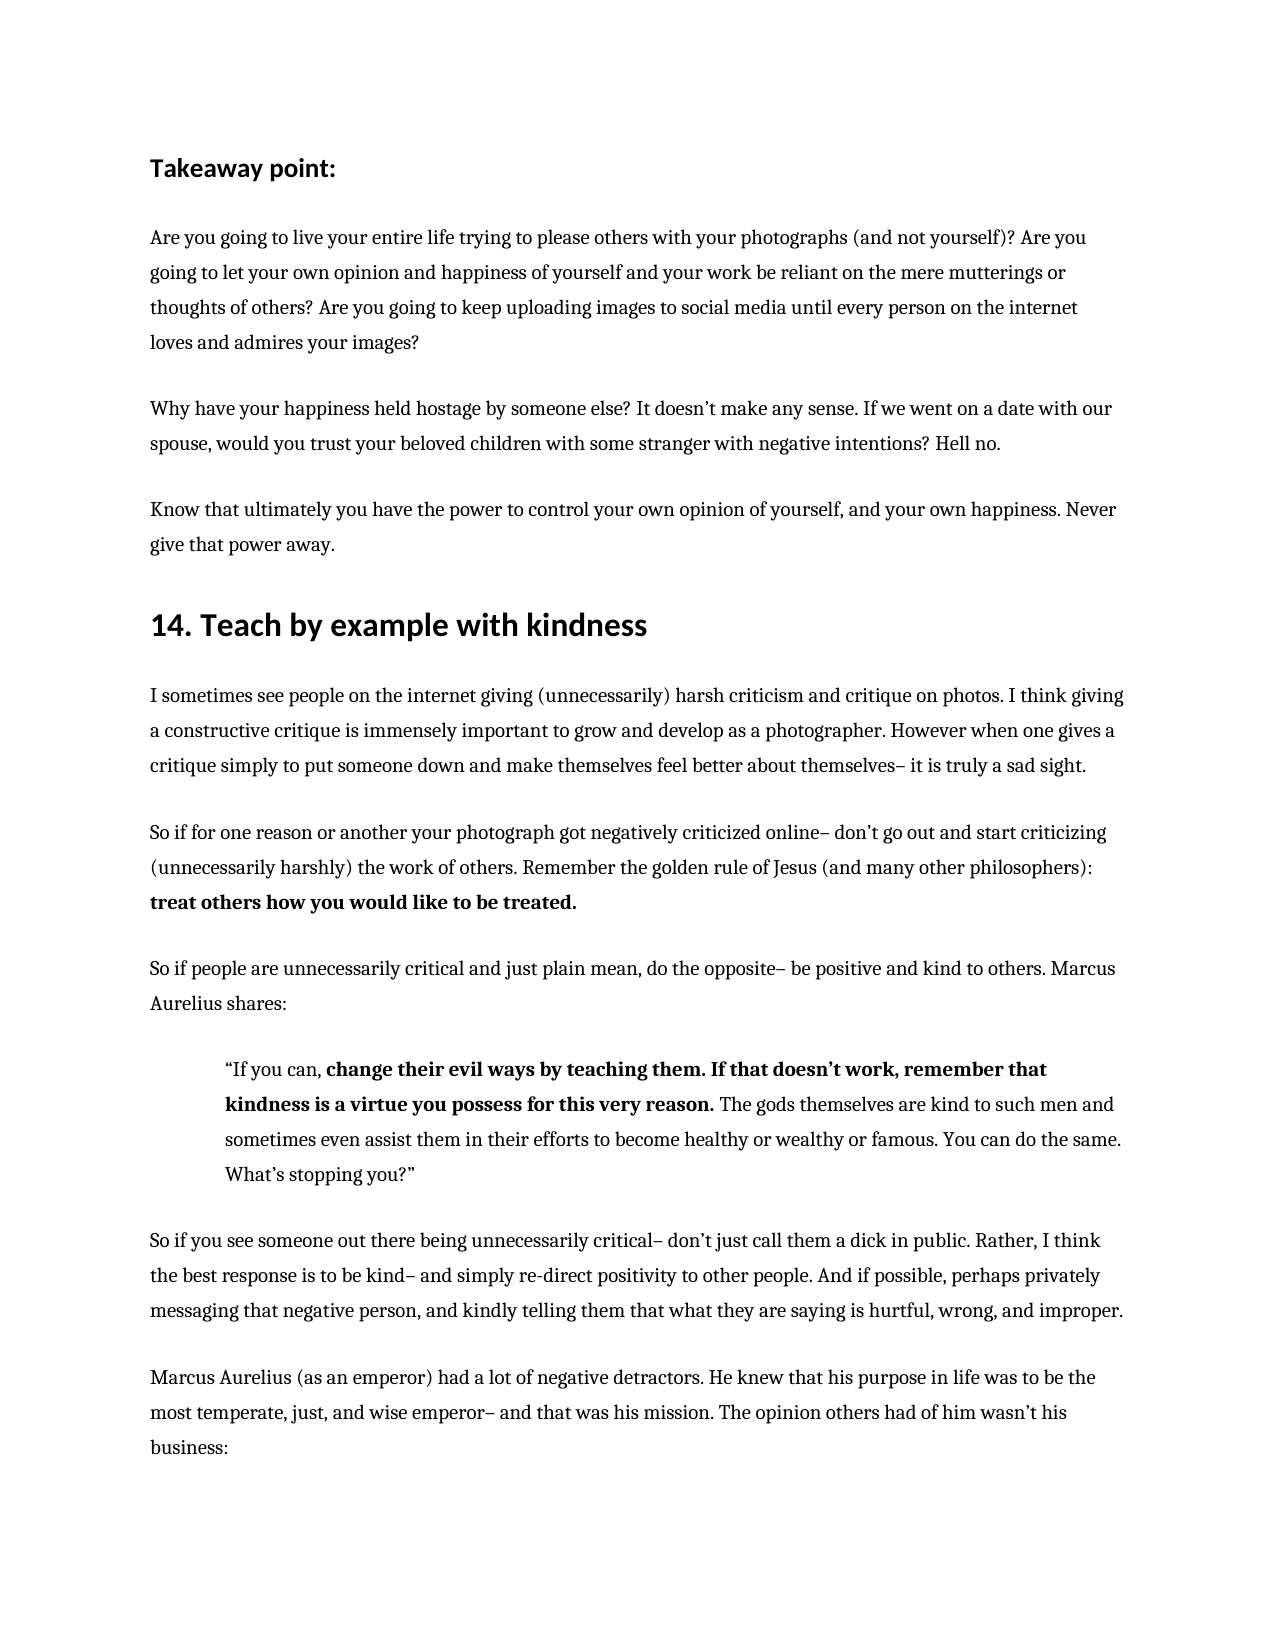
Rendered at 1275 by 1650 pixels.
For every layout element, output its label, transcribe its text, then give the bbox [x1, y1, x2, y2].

subtitle Takeaway point: [150, 150, 1125, 185]
text Why have your happiness held hostage by someone else? It doesn’t make any sense. If we went on a date with our spouse, would you trust your beloved children with some stranger with negative intentions? Hell no. [150, 387, 1125, 457]
text So if for one reason or another your photograph got negatively criticized online– don’t go out and start criticizing (unnecessarily harshly) the work of others. Remember the golden rule of Jesus (and many other philosophers): treat others how you would like to be treated. [150, 811, 1125, 916]
text “If you can, change their evil ways by teaching them. If that doesn’t work, remember that kindness is a virtue you possess for this very reason. The gods themselves are kind to such men and sometimes even assist them in their efforts to become healthy or wealthy or famous. You can do the same. What’s stopping you?” [225, 1049, 1125, 1189]
text Are you going to live your entire life trying to please others with your photographs (and not yourself)? Are you going to let your own opinion and happiness of yourself and your work be reliant on the mere mutterings or thoughts of others? Are you going to keep uploading images to social media until every person on the internet loves and admires your images? [150, 216, 1125, 356]
text I sometimes see people on the internet giving (unnecessarily) harsh criticism and critique on photos. I think giving a constructive critique is immensely important to grow and develop as a photographer. However when one gives a critique simply to put someone down and make themselves feel better about themselves– it is truly a sad sight. [150, 675, 1125, 780]
text So if you see someone out there being unnecessarily critical– don’t just call them a dick in public. Rather, I think the best response is to be kind– and simply re-direct positivity to other people. And if possible, perhaps privately messaging that negative person, and kindly telling them that what they are saying is hurtful, wrong, and improper. [150, 1220, 1125, 1325]
text Marcus Aurelius (as an emperor) had a lot of negative detractors. He knew that his purpose in life was to be the most temperate, just, and wise emperor– and that was his mission. The opinion others had of him wasn’t his business: [150, 1356, 1125, 1461]
text So if people are unnecessarily critical and just plain mean, do the opposite– be positive and kind to others. Marcus Aurelius shares: [150, 947, 1125, 1017]
text Know that ultimately you have the power to control your own opinion of yourself, and your own happiness. Never give that power away. [150, 489, 1125, 559]
subtitle 14. Teach by example with kindness [150, 609, 1125, 644]
